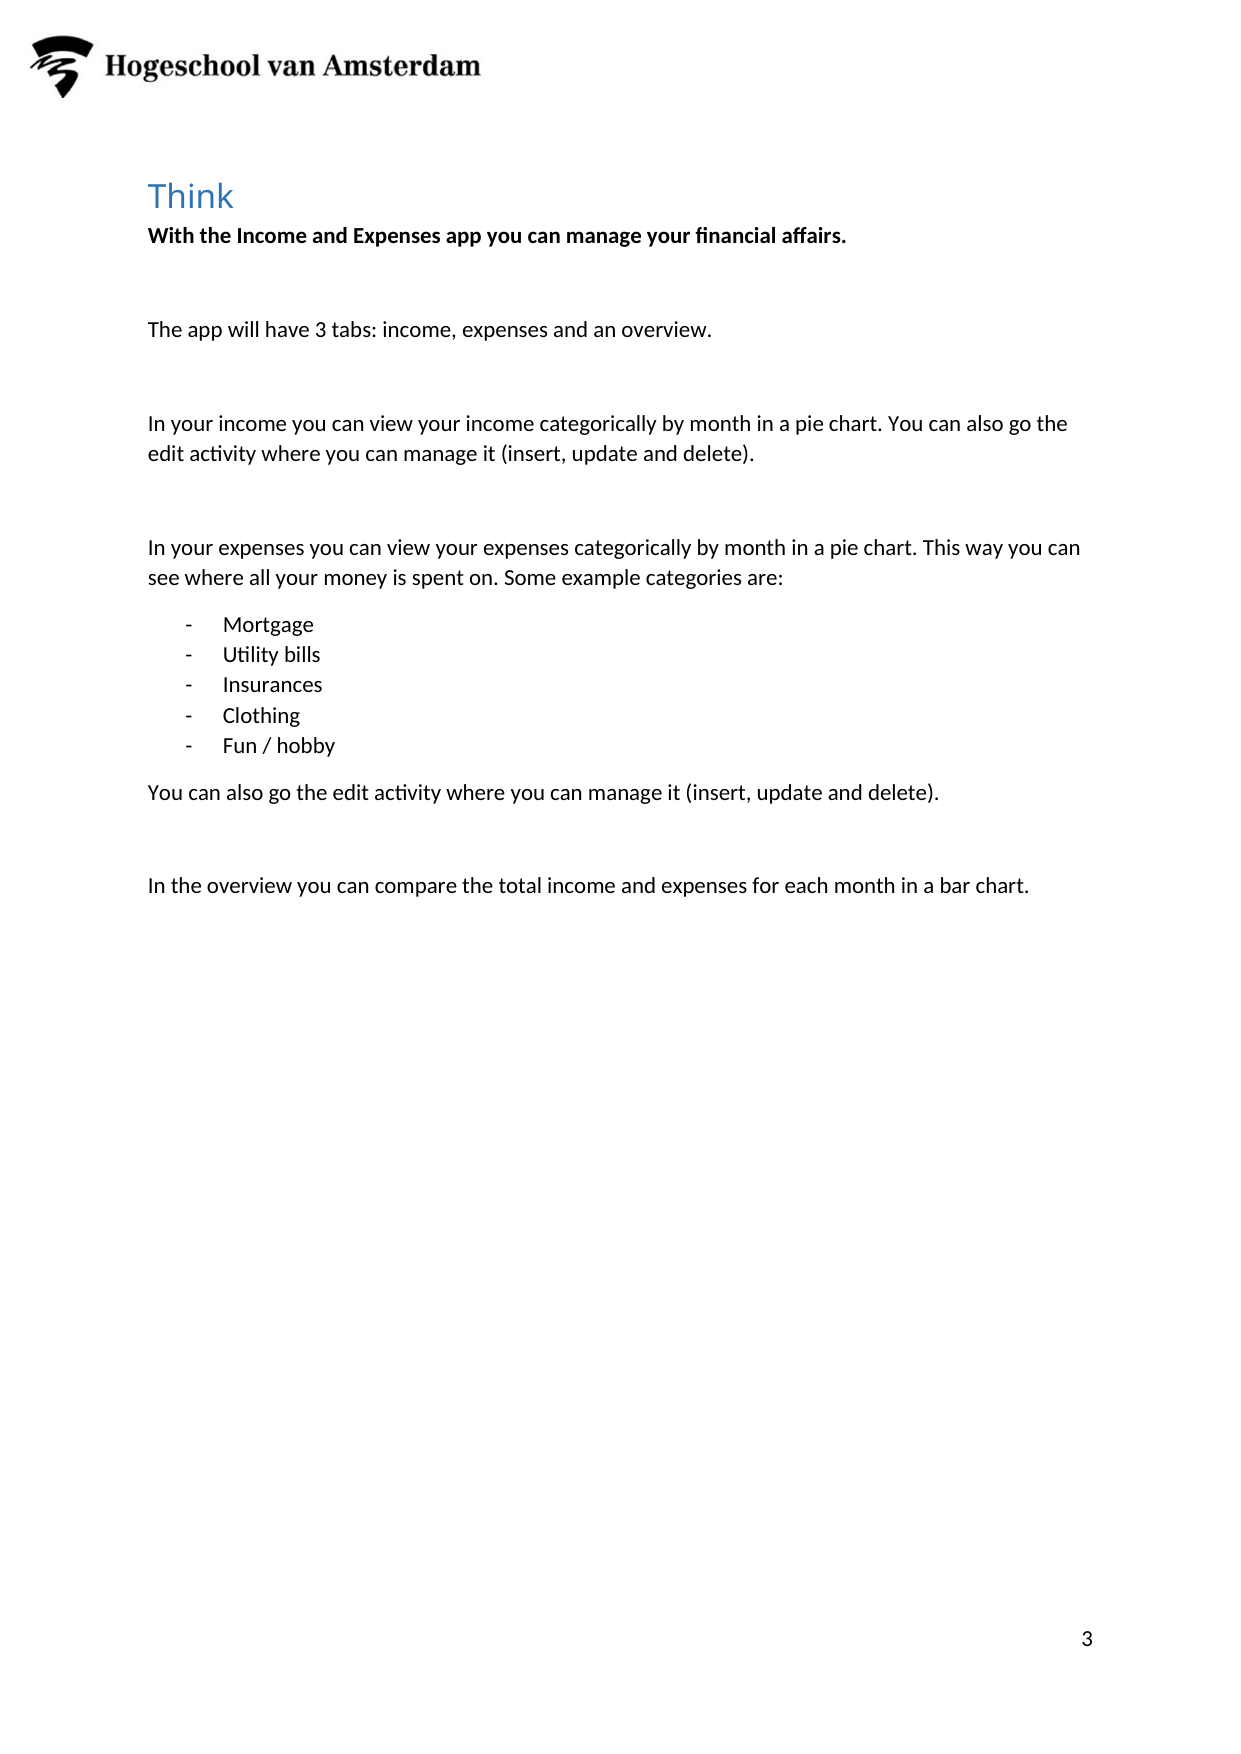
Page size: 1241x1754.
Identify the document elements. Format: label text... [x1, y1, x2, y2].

list Clothing [185, 701, 1093, 729]
picture [18, 25, 509, 98]
text In the overview you can compare the total income and expenses for each month in a bar chart. [148, 872, 1093, 899]
text In your expenses you can view your expenses categorically by month in a pie chart. This way you can see where all your money is spent on. Some example categories are: [148, 533, 1093, 591]
list Fun / hobby [185, 731, 1093, 759]
text With the Income and Expenses app you can manage your financial affairs. [148, 222, 1093, 249]
list Mortgage [185, 610, 1093, 638]
list Insurances [185, 671, 1093, 698]
list Utility bills [185, 640, 1093, 668]
text The app will have 3 tabs: income, expenses and an overview. [148, 315, 1093, 343]
subtitle Think [148, 173, 1093, 218]
text In your income you can view your income categorically by month in a pie chart. You can also go the edit activity where you can manage it (insert, update and delete). [148, 409, 1093, 467]
text You can also go the edit activity where you can manage it (insert, update and delete). [148, 778, 1093, 806]
